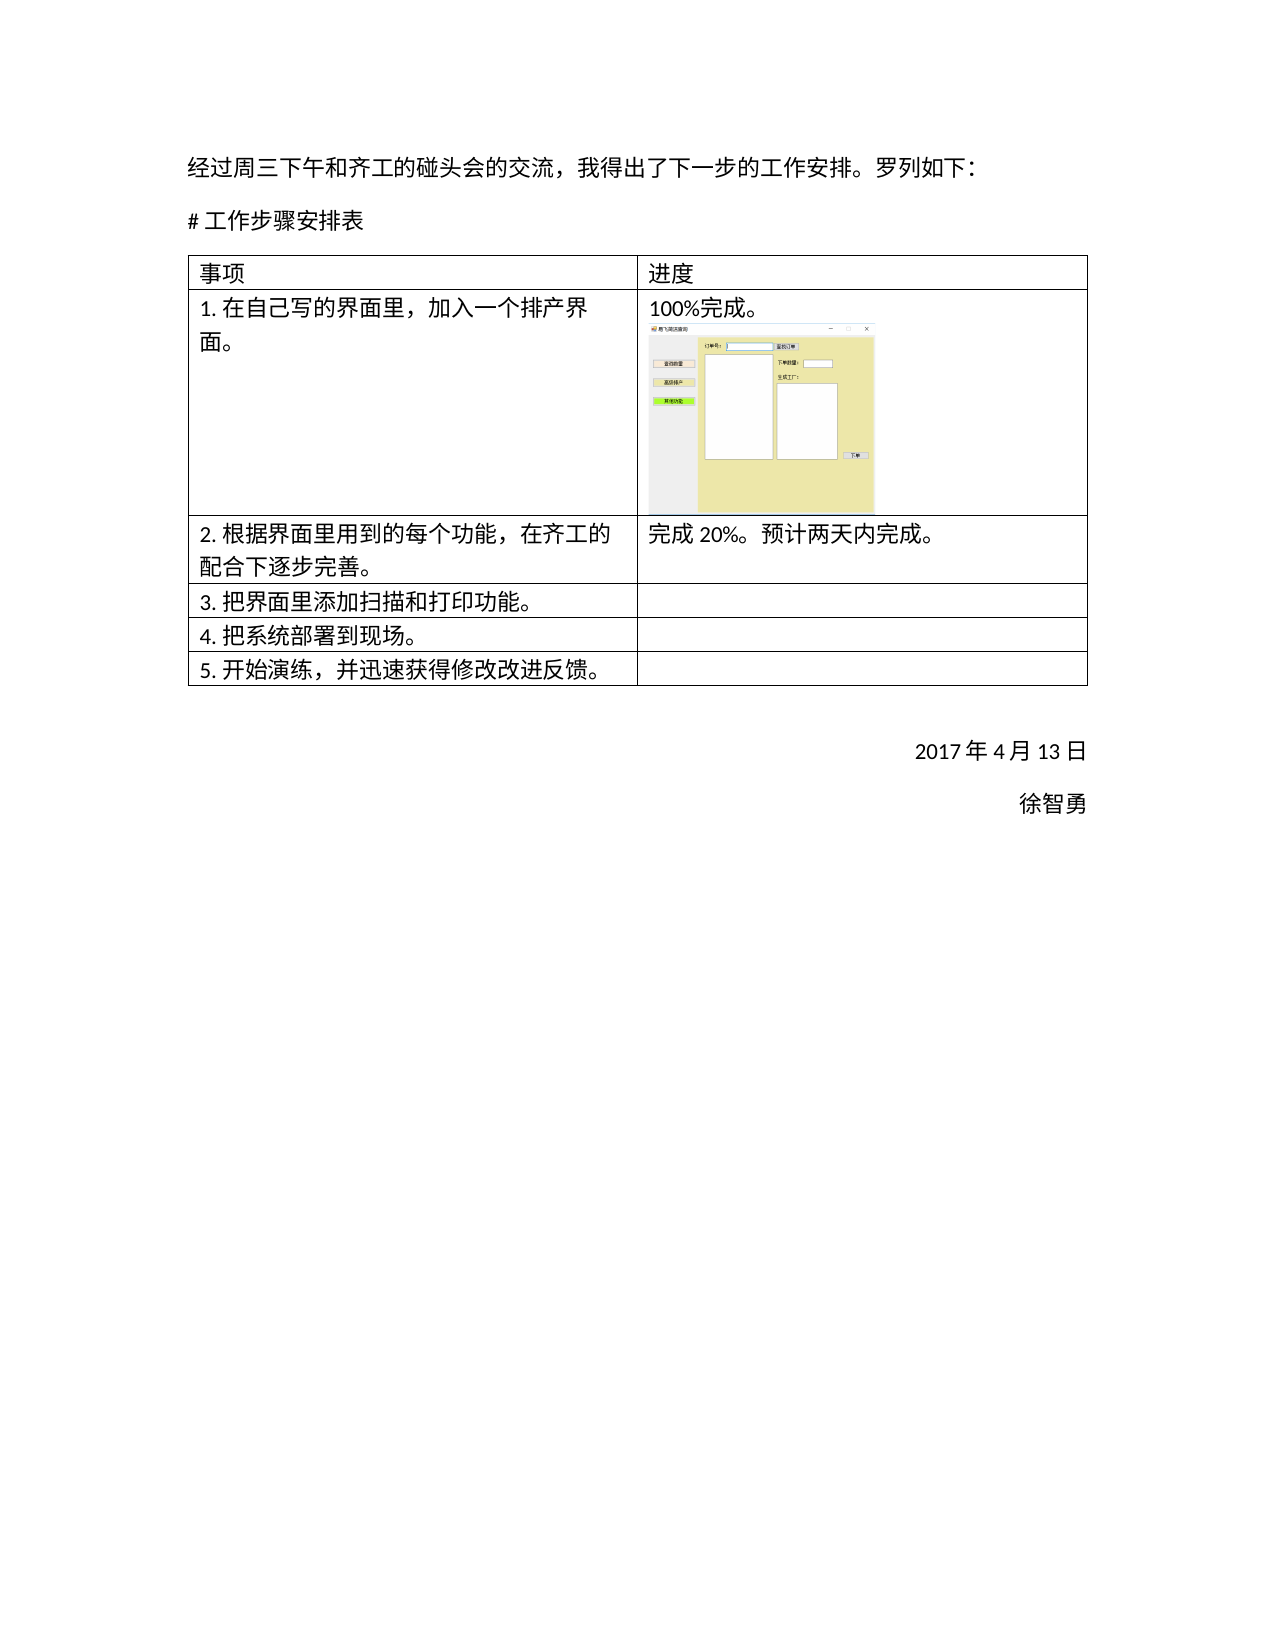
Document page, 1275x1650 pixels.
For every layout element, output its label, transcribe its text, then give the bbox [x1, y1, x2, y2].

table_cell 1. 在自己写的界面里，加入一个排产界面。 [189, 290, 637, 515]
table_cell [638, 652, 1087, 685]
text 经过周三下午和齐工的碰头会的交流，我得出了下一步的工作安排。罗列如下： [187, 150, 1087, 183]
text # 工作步骤安排表 [187, 202, 1087, 236]
text 徐智勇 [187, 786, 1087, 819]
table_cell 3. 把界面里添加扫描和打印功能。 [189, 584, 637, 617]
table_cell 完成20%。预计两天内完成。 [638, 516, 1087, 582]
table_cell [638, 618, 1087, 651]
picture [648, 323, 876, 515]
table_header 事项 [189, 256, 637, 289]
table_cell 100%完成。 [638, 290, 1087, 515]
table_cell 2. 根据界面里用到的每个功能，在齐工的配合下逐步完善。 [189, 516, 637, 582]
table_header 进度 [638, 256, 1087, 289]
table_cell 5. 开始演练，并迅速获得修改改进反馈。 [189, 652, 637, 685]
table_cell [638, 584, 1087, 617]
table_cell 4. 把系统部署到现场。 [189, 618, 637, 651]
text 2017年4月13日 [187, 733, 1087, 766]
